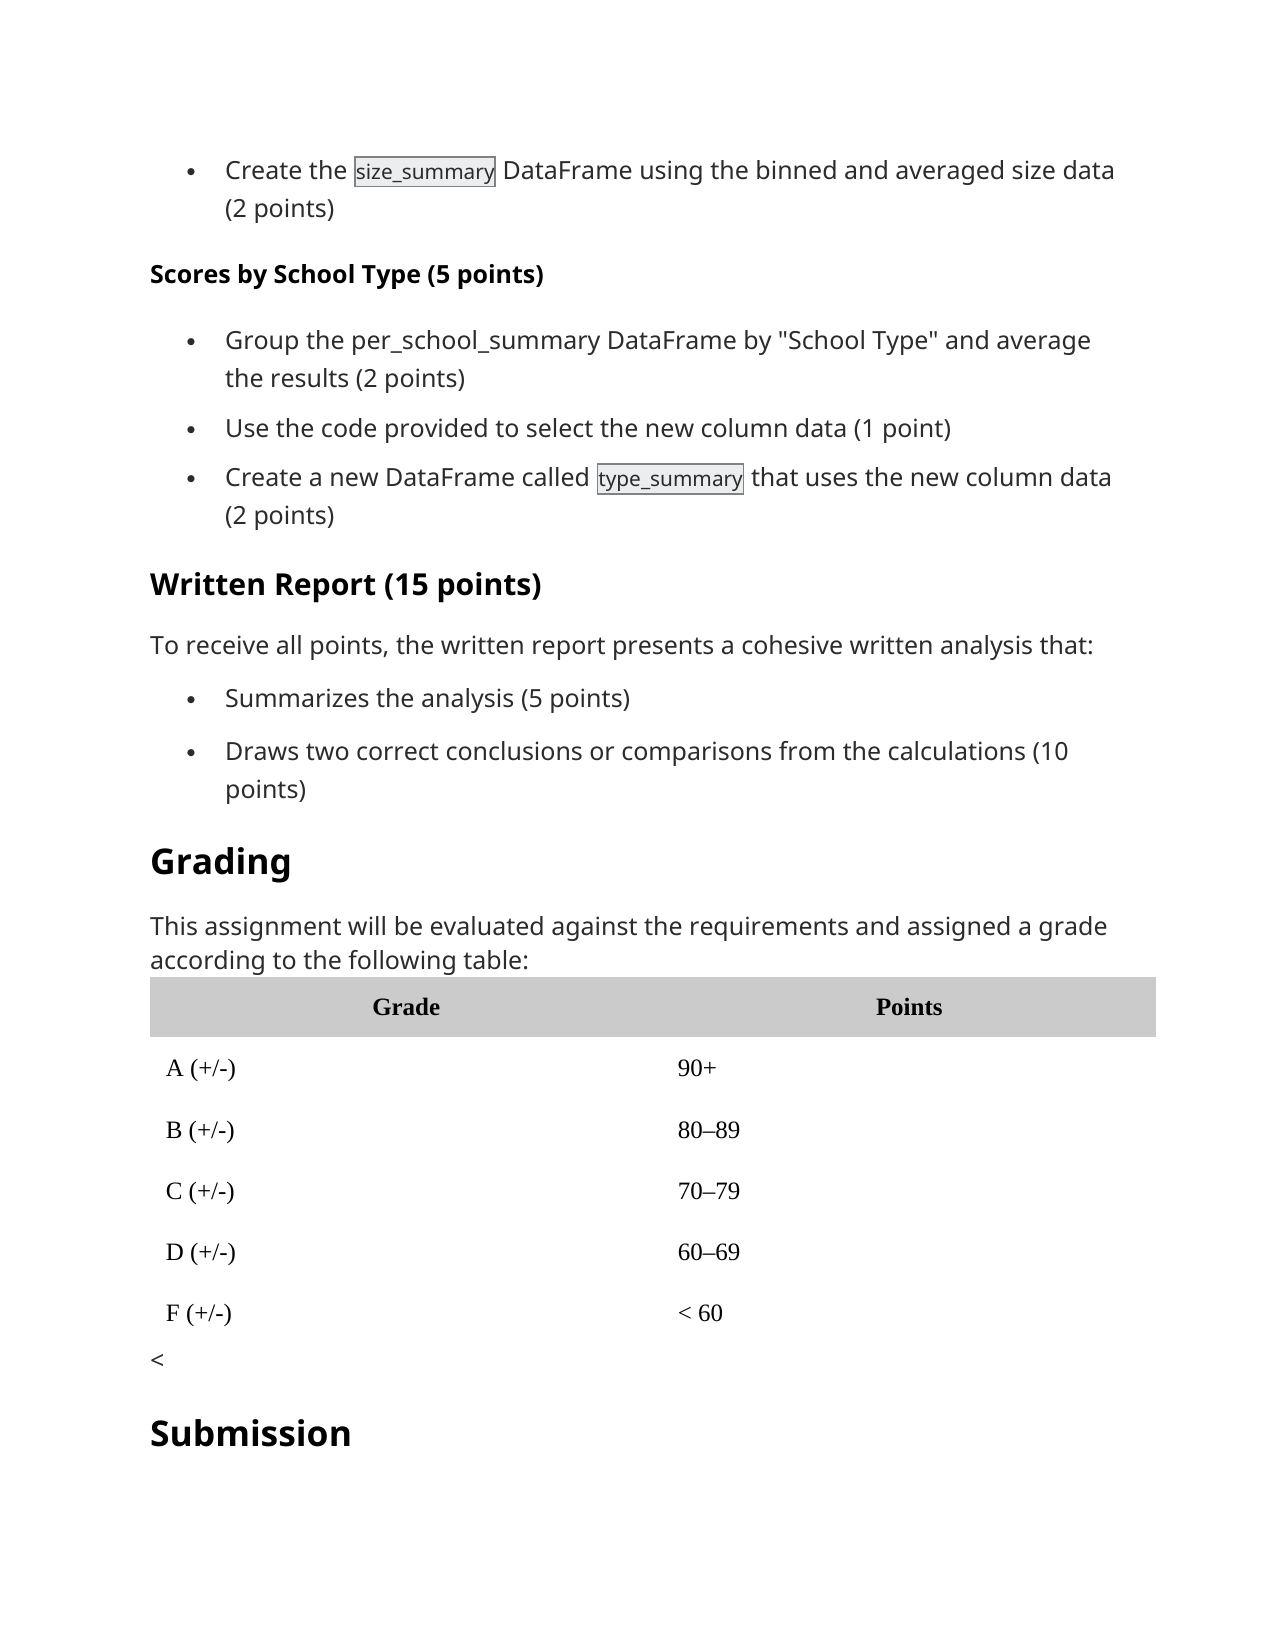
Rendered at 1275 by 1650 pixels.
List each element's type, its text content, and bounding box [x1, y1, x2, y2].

table_cell D (+/-) [150, 1220, 662, 1282]
list Use the code provided to select the new column data (1 point) [187, 407, 1125, 444]
table_cell C (+/-) [150, 1159, 662, 1220]
table_header Points [662, 977, 1156, 1037]
list Group the per_school_summary DataFrame by "School Type" and average the results (2 points) [187, 319, 1125, 394]
table_cell 90+ [662, 1037, 1156, 1098]
table_header Grade [150, 977, 662, 1037]
table_cell 80–89 [662, 1098, 1156, 1159]
text Submission [150, 1408, 1125, 1456]
table_cell 60–69 [662, 1220, 1156, 1282]
text Scores by School Type (5 points) [150, 256, 1125, 290]
table_cell < 60 [662, 1282, 1156, 1343]
list Draws two correct conclusions or comparisons from the calculations (10 points) [187, 731, 1125, 806]
table_cell F (+/-) [150, 1282, 662, 1343]
list Create a new DataFrame called type_summary that uses the new column data (2 points) [187, 457, 1125, 532]
list Summarizes the analysis (5 points) [187, 677, 1125, 715]
text Grading [150, 837, 1125, 885]
list Create the size_summary DataFrame using the binned and averaged size data (2 points) [187, 150, 1125, 225]
table_cell B (+/-) [150, 1098, 662, 1159]
text Written Report (15 points) [150, 563, 1125, 604]
text This assignment will be evaluated against the requirements and assigned a grade according to the following table: [150, 908, 1125, 977]
table_cell A (+/-) [150, 1037, 662, 1098]
table_cell 70–79 [662, 1159, 1156, 1220]
text To receive all points, the written report presents a cohesive written analysis that: [150, 628, 1125, 662]
text < [150, 1343, 1125, 1377]
